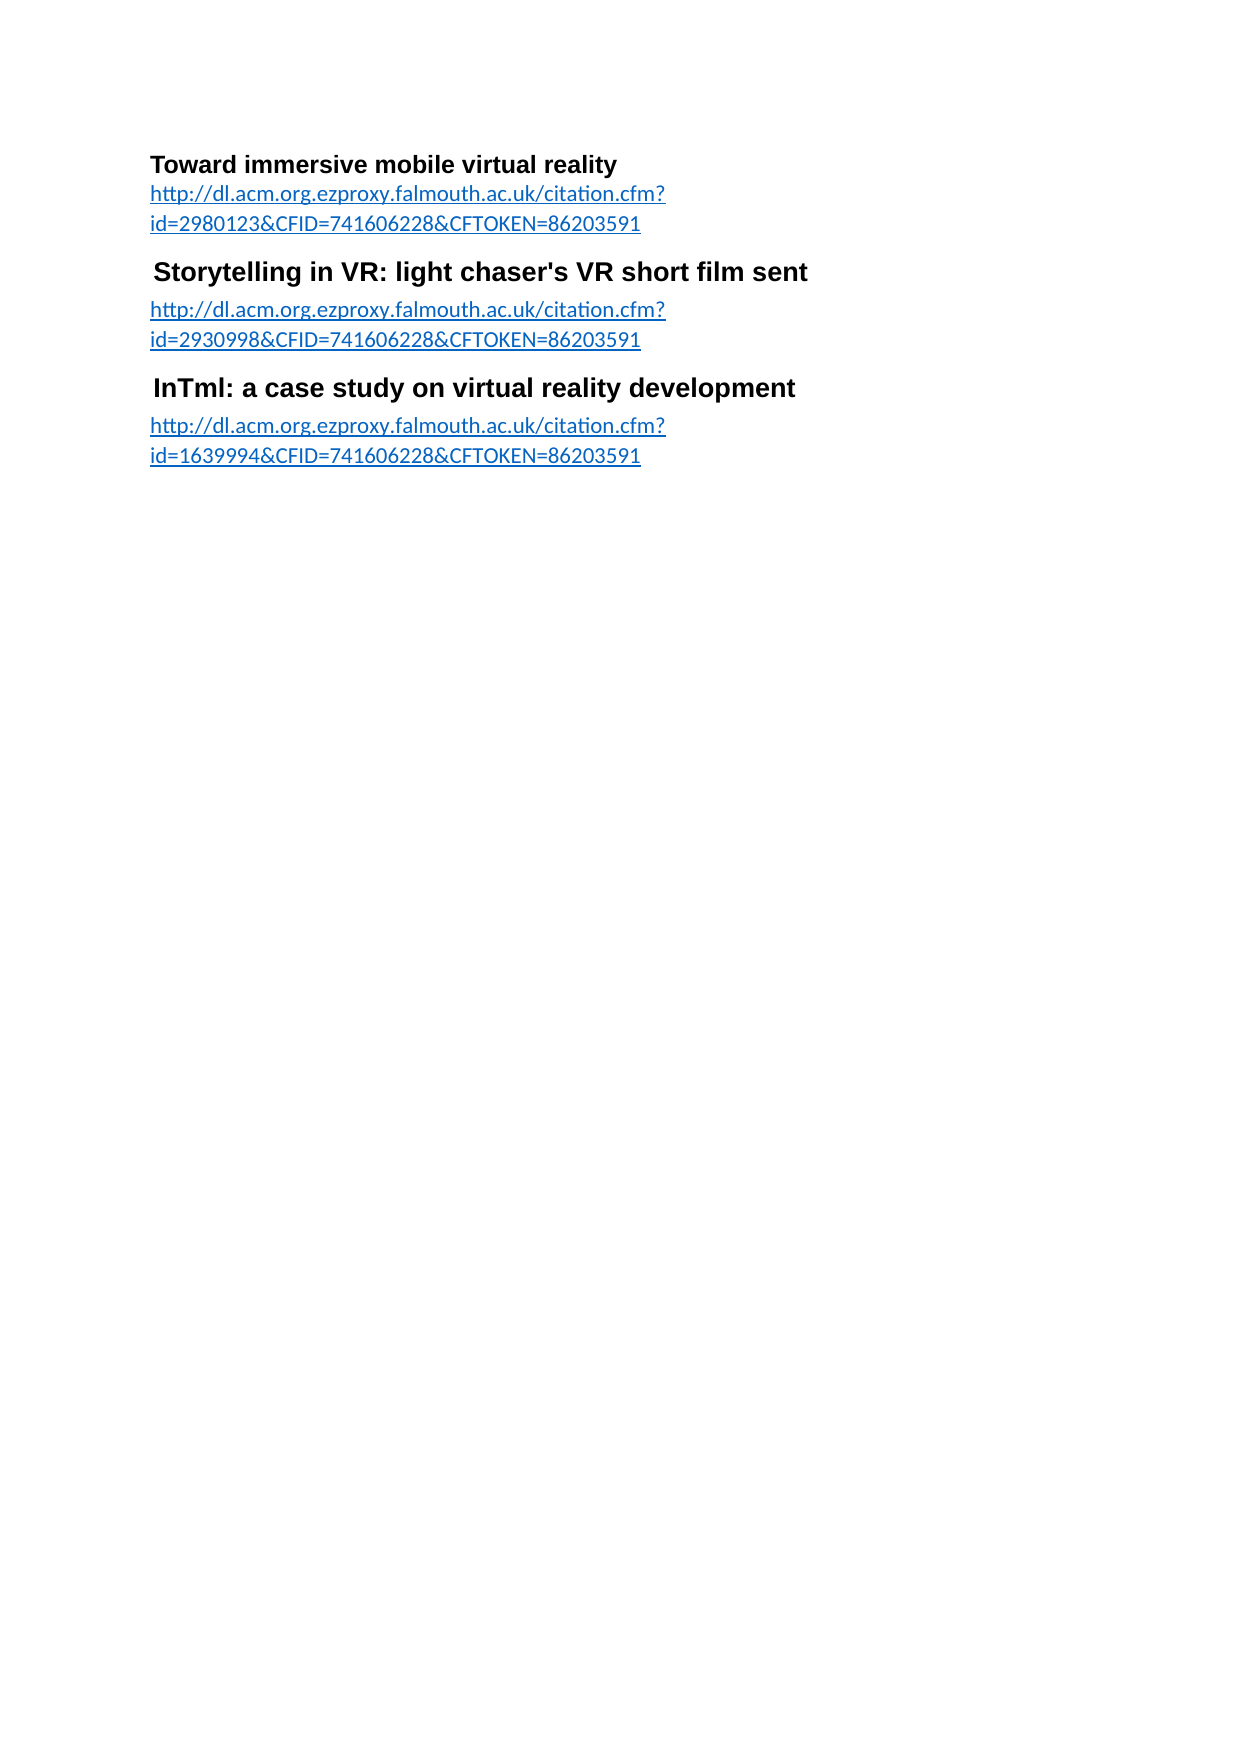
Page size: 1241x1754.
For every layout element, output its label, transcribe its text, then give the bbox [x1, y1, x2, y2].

text http://dl.acm.org.ezproxy.falmouth.ac.uk/citation.cfm?id=2930998&CFID=741606228&CFTOKEN=86203591 [150, 295, 1090, 353]
text Toward immersive mobile virtual reality [150, 150, 1090, 179]
text InTml: a case study on virtual reality development [153, 372, 1090, 403]
text http://dl.acm.org.ezproxy.falmouth.ac.uk/citation.cfm?id=2980123&CFID=741606228&CFTOKEN=86203591 [150, 179, 1090, 237]
text http://dl.acm.org.ezproxy.falmouth.ac.uk/citation.cfm?id=1639994&CFID=741606228&CFTOKEN=86203591 [150, 411, 1090, 469]
text Storytelling in VR: light chaser's VR short film sent [153, 256, 1090, 287]
